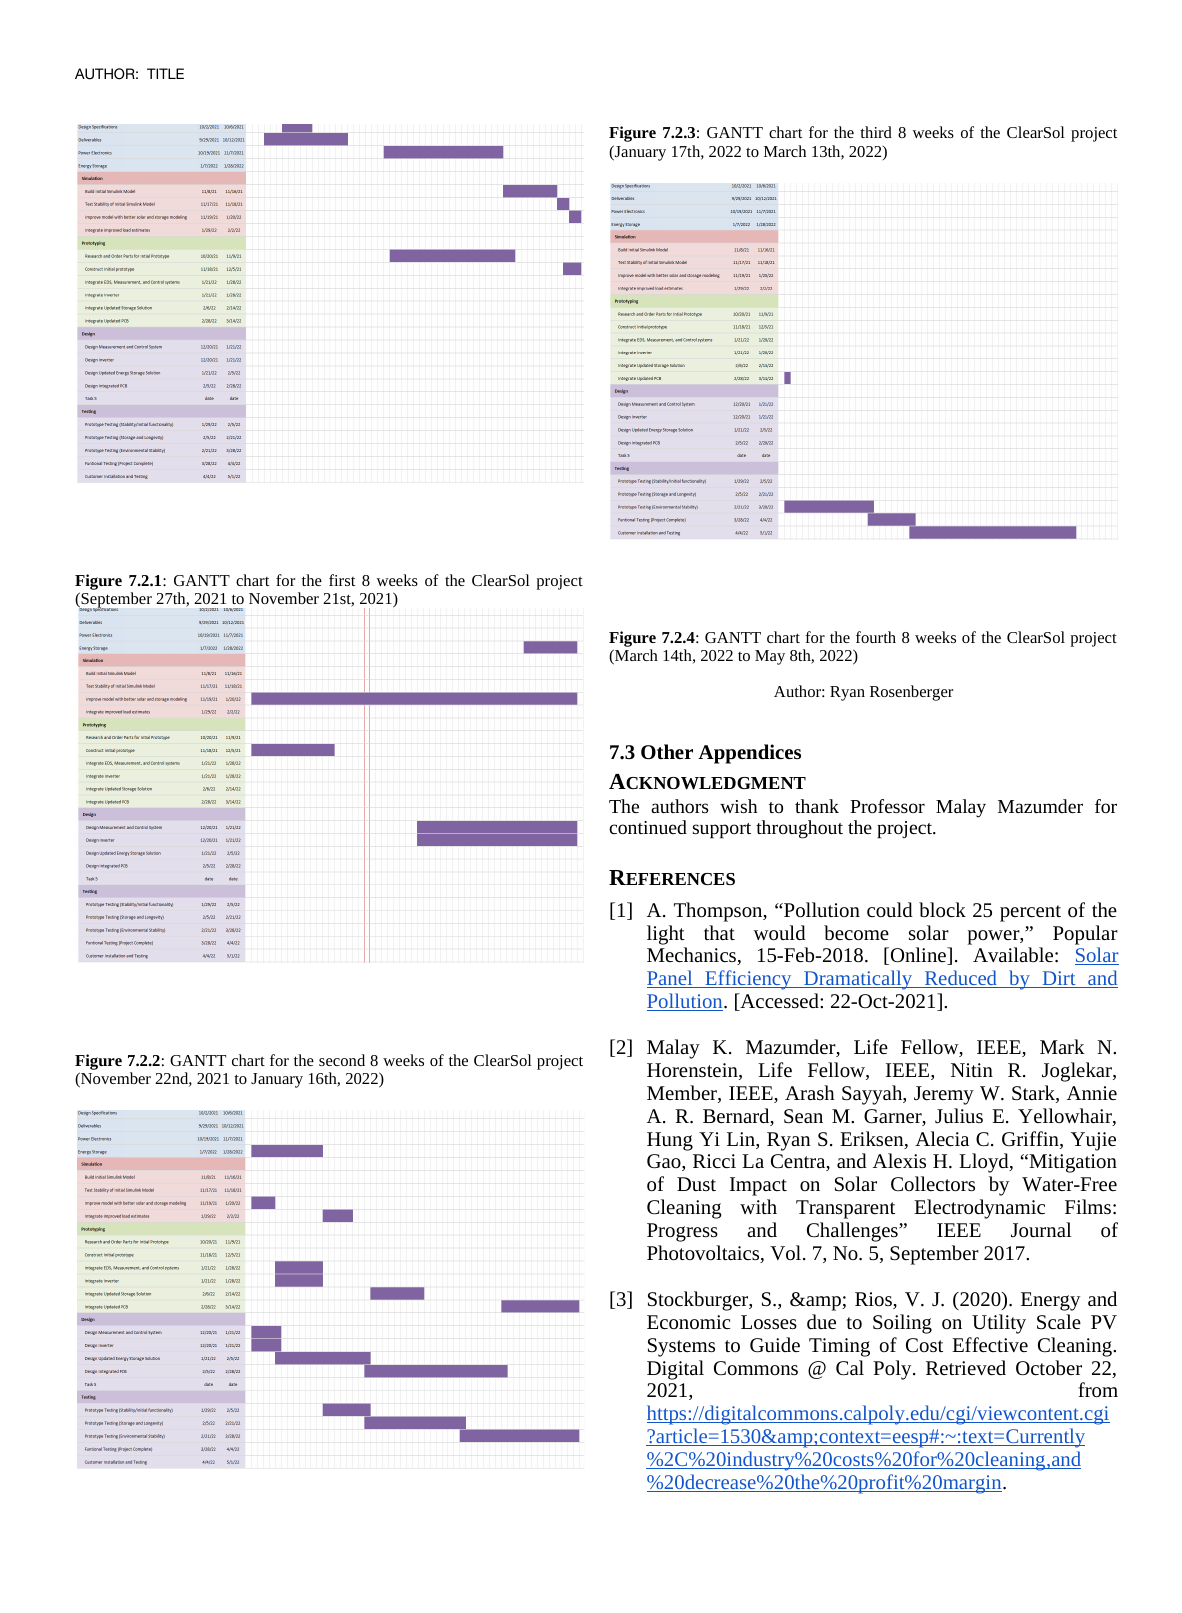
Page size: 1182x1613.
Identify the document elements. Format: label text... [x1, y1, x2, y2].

list Stockburger, S., &amp; Rios, V. J. (2020). Energy and Economic Losses due to Soiling on Utility Scale PV Systems to Guide Timing of Cost Effective Cleaning. Digital Commons @ Cal Poly. Retrieved October 22, 2021, from https://digitalcommons.calpoly.edu/cgi/viewcontent.cgi?article=1530&amp;context=eesp#:~:text=Currently%2C%20industry%20costs%20for%20cleaning,and%20decrease%20the%20profit%20margin. [609, 1288, 1118, 1494]
picture [608, 183, 1119, 540]
text Figure 7.2.2: GANTT chart for the second 8 weeks of the ClearSol project (November 22nd, 2021 to January 16th, 2022) [75, 1051, 584, 1088]
list Malay K. Mazumder, Life Fellow, IEEE, Mark N. Horenstein, Life Fellow, IEEE, Nitin R. Joglekar, Member, IEEE, Arash Sayyah, Jeremy W. Stark, Annie A. R. Bernard, Sean M. Garner, Julius E. Yellowhair, Hung Yi Lin, Ryan S. Eriksen, Alecia C. Griffin, Yujie Gao, Ricci La Centra, and Alexis H. Lloyd, “Mitigation of Dust Impact on Solar Collectors by Water-Free Cleaning with Transparent Electrodynamic Films: Progress and Challenges” IEEE Journal of Photovoltaics, Vol. 7, No. 5, September 2017. [609, 1036, 1118, 1265]
picture [75, 608, 585, 963]
text Figure 7.2.1: GANTT chart for the first 8 weeks of the ClearSol project (September 27th, 2021 to November 21st, 2021) [75, 572, 584, 608]
text The authors wish to thank Professor Malay Mazumder for continued support throughout the project. [609, 796, 1118, 839]
text Figure 7.2.4: GANTT chart for the fourth 8 weeks of the ClearSol project (March 14th, 2022 to May 8th, 2022) [609, 629, 1118, 665]
subtitle 7.3 Other Appendices [609, 741, 1118, 764]
list A. Thompson, “Pollution could block 25 percent of the light that would become solar power,” Popular Mechanics, 15-Feb-2018. [Online]. Available: Solar Panel Efficiency Dramatically Reduced by Dirt and Pollution. [Accessed: 22-Oct-2021]. [609, 899, 1118, 1013]
picture [75, 124, 585, 483]
picture [75, 1110, 585, 1469]
text Figure 7.2.3: GANTT chart for the third 8 weeks of the ClearSol project (January 17th, 2022 to March 13th, 2022) [609, 124, 1118, 161]
text Author: Ryan Rosenberger [609, 683, 1118, 702]
text References [609, 864, 1118, 891]
text Acknowledgment [609, 768, 1118, 794]
